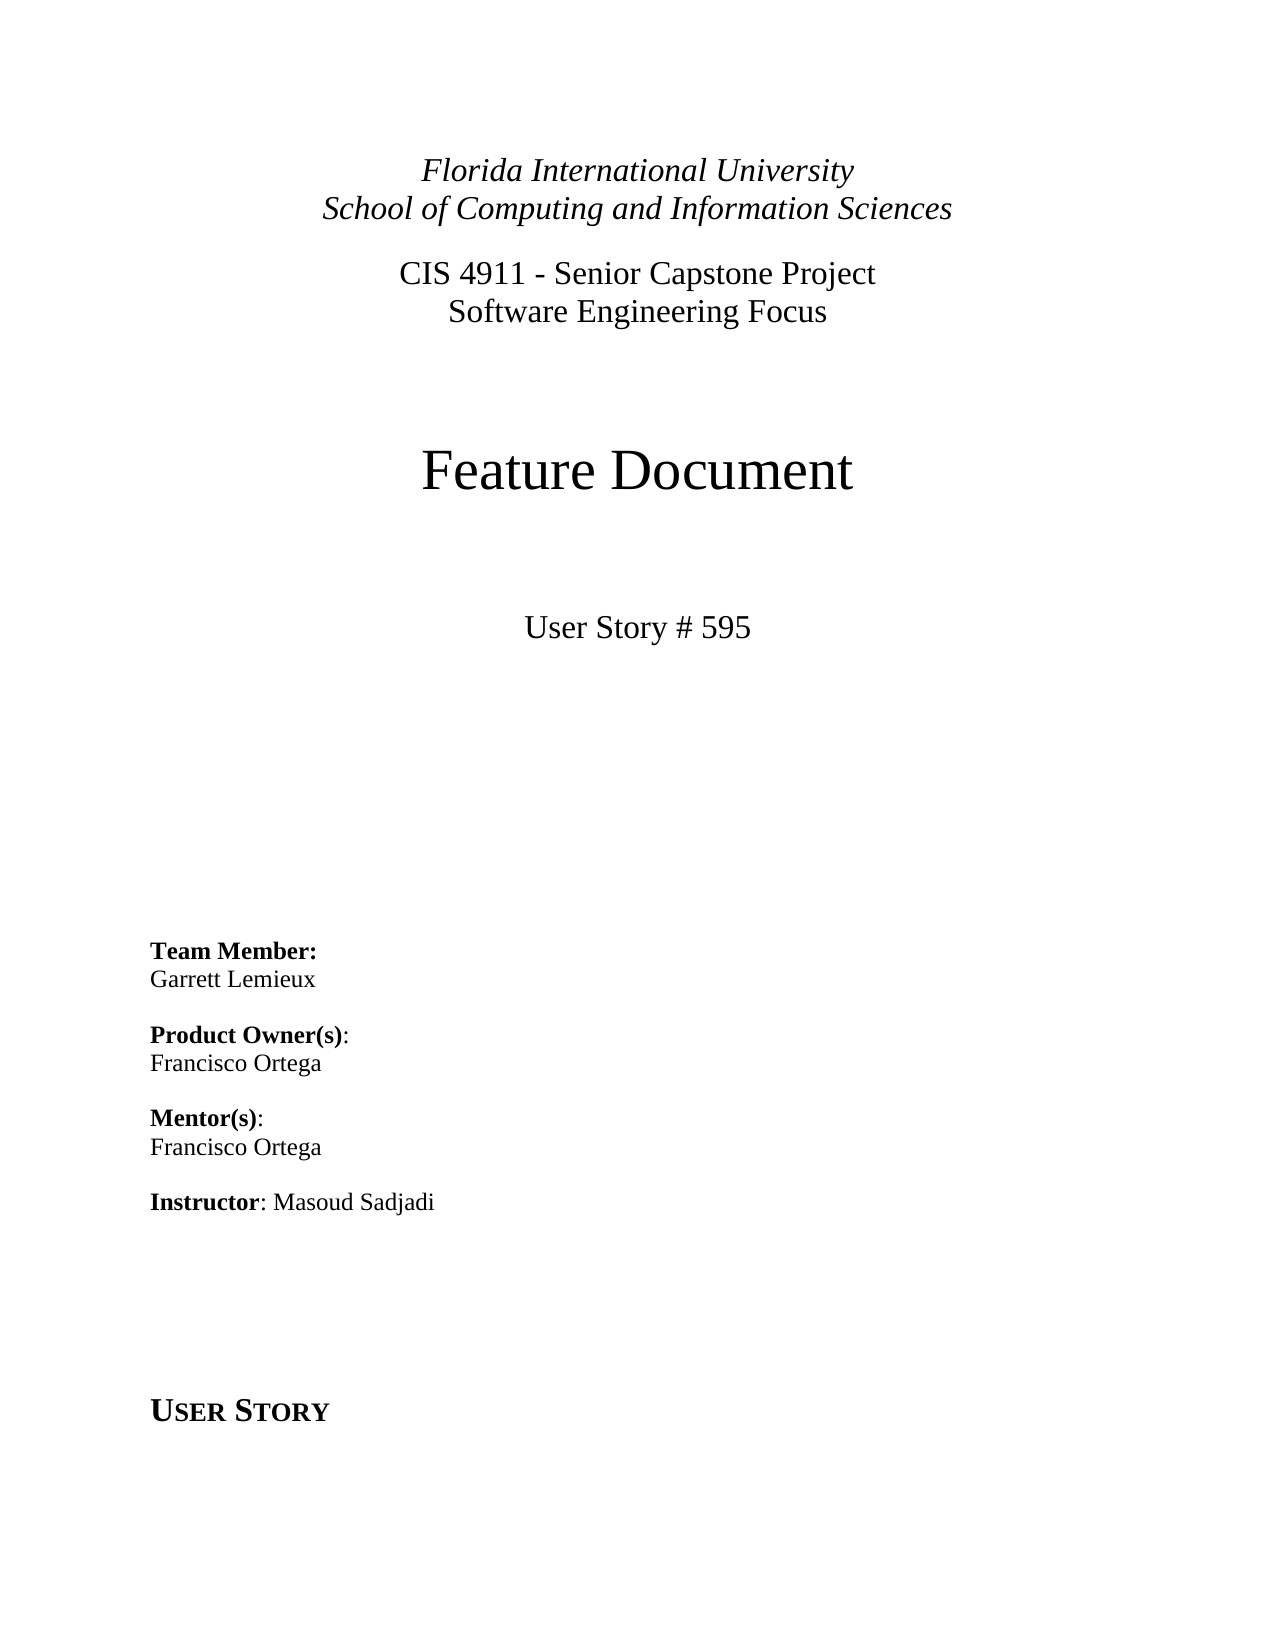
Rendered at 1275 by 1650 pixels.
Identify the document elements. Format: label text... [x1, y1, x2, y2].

text Team Member: [150, 936, 1125, 964]
text Florida International University [150, 150, 1125, 188]
text School of Computing and Information Sciences [150, 188, 1125, 227]
text Garrett Lemieux [150, 964, 1125, 993]
text User Story # 595 [150, 608, 1125, 646]
text Software Engineering Focus [150, 291, 1125, 330]
text Product Owner(s): [150, 1020, 1125, 1048]
text Instructor: Masoud Sadjadi [150, 1187, 1125, 1216]
text CIS 4911 - Senior Capstone Project [150, 253, 1125, 291]
text Feature Document [150, 435, 1125, 502]
text Mentor(s): [150, 1103, 1125, 1132]
text Francisco Ortega [150, 1048, 1125, 1077]
text Francisco Ortega [150, 1132, 1125, 1161]
subtitle User Story [150, 1390, 1125, 1429]
